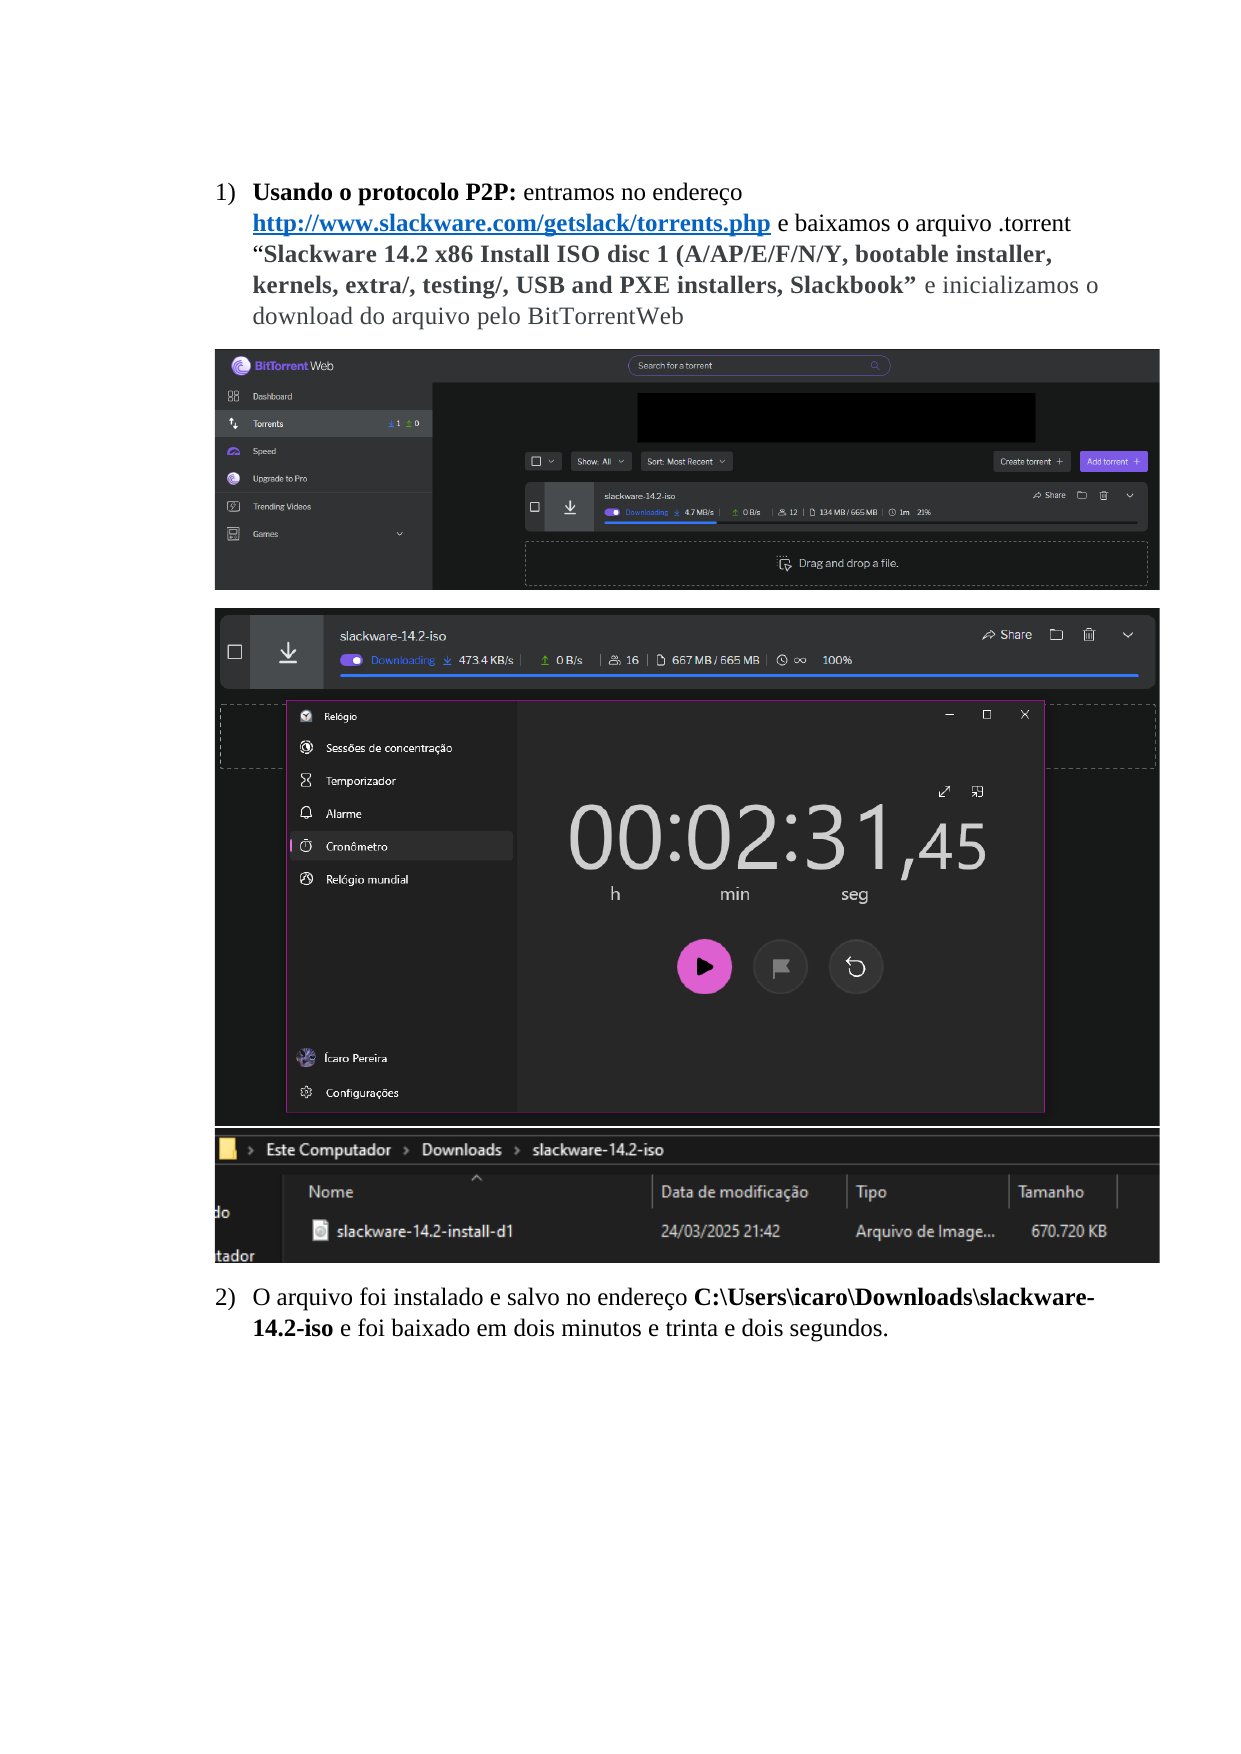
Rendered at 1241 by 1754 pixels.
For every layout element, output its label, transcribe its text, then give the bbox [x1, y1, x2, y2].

picture [214, 349, 1160, 590]
picture [214, 608, 1160, 1126]
list Usando o protocolo P2P: entramos no endereço http://www.slackware.com/getslack/torrents.php e baixamos o arquivo .torrent “Slackware 14.2 x86 Install ISO disc 1 (A/AP/E/F/N/Y, bootable installer, kernels, extra/, testing/, USB and PXE installers, Slackbook” e inicializamos o download do arquivo pelo BitTorrentWeb [215, 177, 1122, 330]
picture [214, 1128, 1160, 1263]
list O arquivo foi instalado e salvo no endereço C:\Users\icaro\Downloads\slackware-14.2-iso e foi baixado em dois minutos e trinta e dois segundos. [215, 1282, 1122, 1342]
